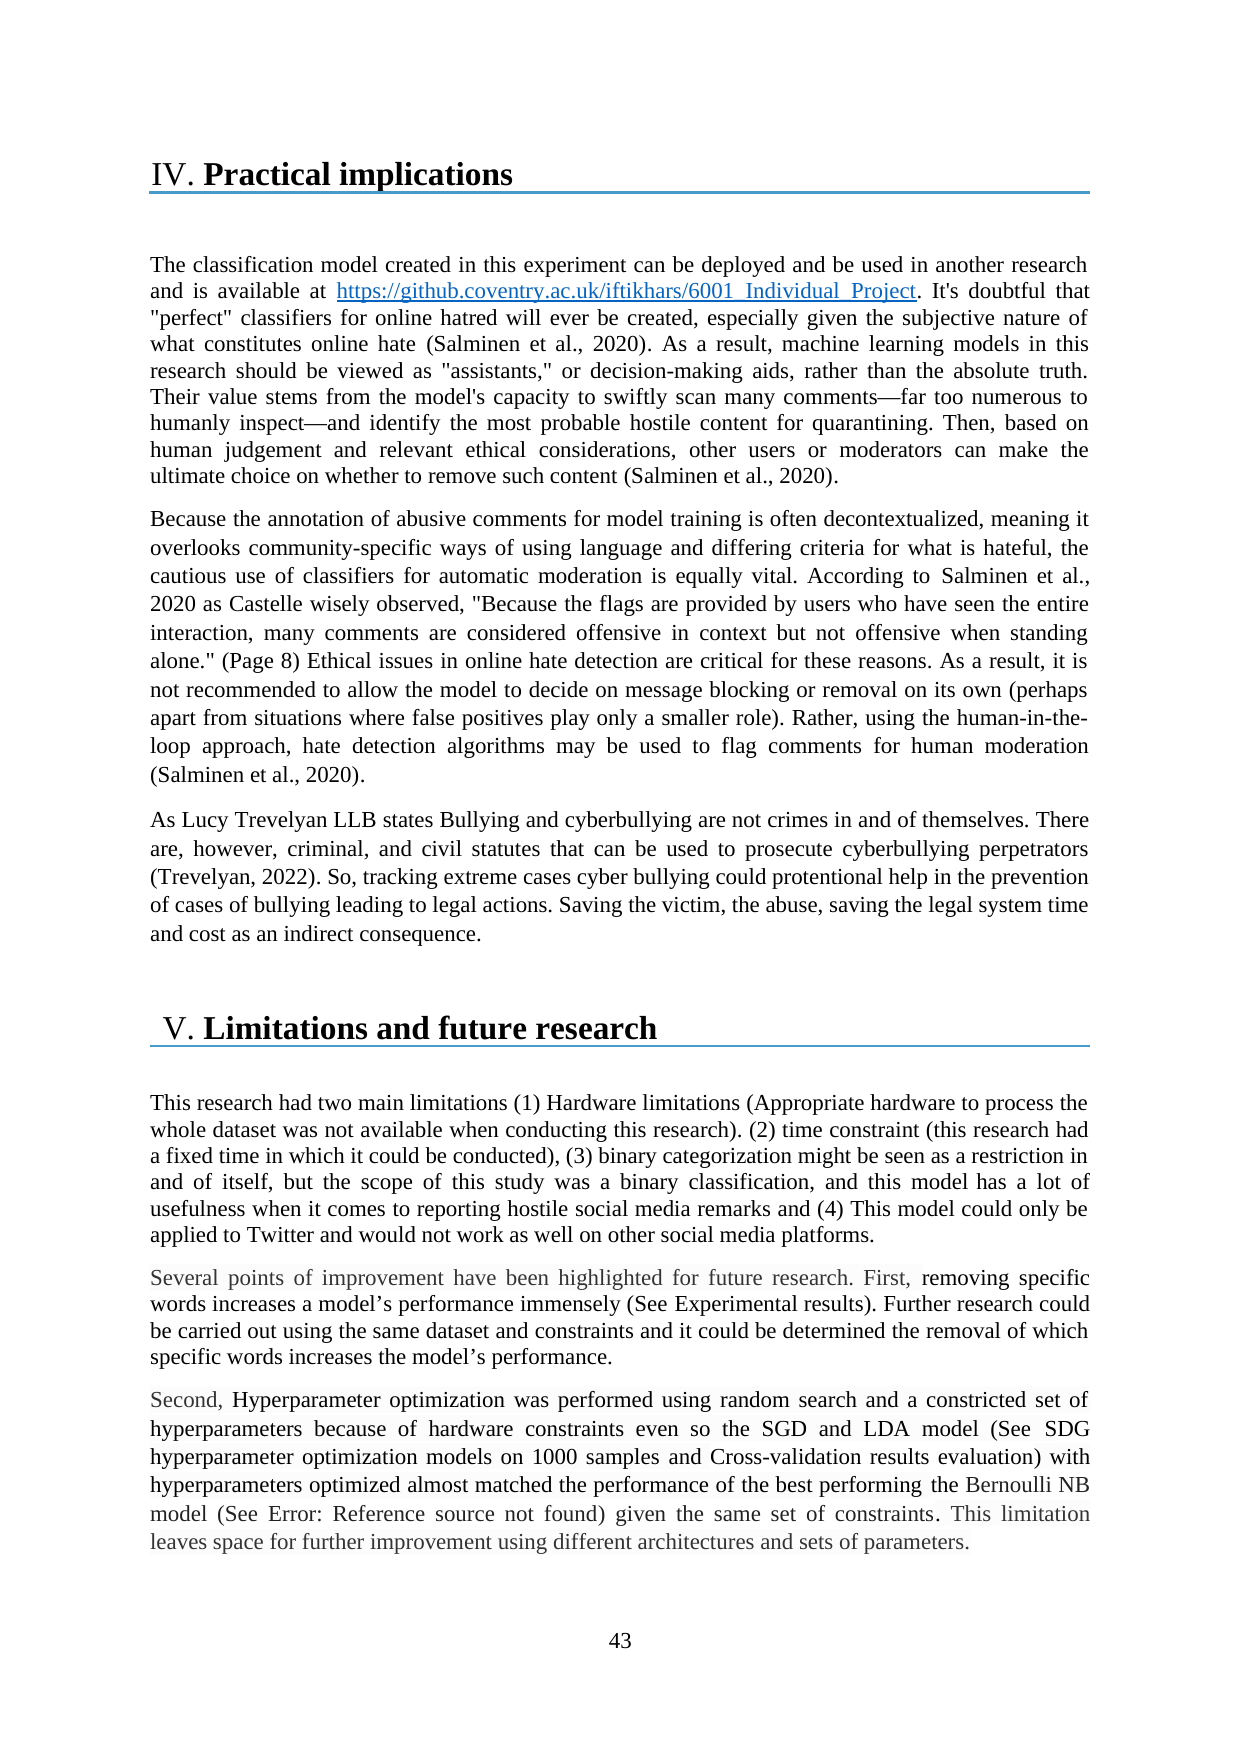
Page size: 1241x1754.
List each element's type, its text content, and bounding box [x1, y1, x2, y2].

subtitle Practical implications [187, 154, 1090, 191]
subtitle Limitations and future research [187, 1008, 1090, 1045]
text Second, Hyperparameter optimization was performed using random search and a constricted set of hyperparameters because of hardware constraints even so the SGD and LDA model (See SDG hyperparameter optimization models on 1000 samples and Cross-validation results evaluation) with hyperparameters optimized almost matched the performance of the best performing the Bernoulli NB model (See Bernoulli NB default models on 1000 samples) given the same set of constraints. This limitation leaves space for further improvement using different architectures and sets of parameters. [150, 1413, 1090, 1500]
text Because the annotation of abusive comments for model training is often decontextualized, meaning it overlooks community-specific ways of using language and differing criteria for what is hateful, the cautious use of classifiers for automatic moderation is equally vital. According to Salminen et al., 2020 as Castelle wisely observed, "Because the flags are provided by users who have seen the entire interaction, many comments are considered offensive in context but not offensive when standing alone." (Page 8) Ethical issues in online hate detection are critical for these reasons. As a result, it is not recommended to allow the model to decide on message blocking or removal on its own (perhaps apart from situations where false positives play only a smaller role). Rather, using the human-in-the-loop approach, hate detection algorithms may be used to flag comments for human moderation (Salminen et al., 2020). [150, 505, 1090, 787]
text This research had two main limitations (1) Hardware limitations (Appropriate hardware to process the whole dataset was not available when conducting this research). (2) time constraint (this research had a fixed time in which it could be conducted), (3) binary categorization might be seen as a restriction in and of itself, but the scope of this study was a binary classification, and this model has a lot of usefulness when it comes to reporting hostile social media remarks and (4) This model could only be applied to Twitter and would not work as well on other social media platforms. [150, 1089, 1090, 1247]
text The classification model created in this experiment can be deployed and be used in another research and is available at https://github.coventry.ac.uk/iftikhars/6001_Individual_Project. It's doubtful that "perfect" classifiers for online hatred will ever be created, especially given the subjective nature of what constitutes online hate (Salminen et al., 2020). As a result, machine learning models in this research should be viewed as "assistants," or decision-making aids, rather than the absolute truth. Their value stems from the model's capacity to swiftly scan many comments—far too numerous to humanly inspect—and identify the most probable hostile content for quarantining. Then, based on human judgement and relevant ethical considerations, other users or moderators can make the ultimate choice on whether to remove such content (Salminen et al., 2020). [150, 251, 1090, 488]
text As Lucy Trevelyan LLB states Bullying and cyberbullying are not crimes in and of themselves. There are, however, criminal, and civil statutes that can be used to prosecute cyberbullying perpetrators (Trevelyan, 2022). So, tracking extreme cases cyber bullying could protentional help in the prevention of cases of bullying leading to legal actions. Saving the victim, the abuse, saving the legal system time and cost as an indirect consequence. [150, 806, 1090, 946]
text Several points of improvement have been highlighted for future research. First, removing specific words increases a model’s performance immensely (See Experimental results). Further research could be carried out using the same dataset and constraints and it could be determined the removal of which specific words increases the model’s performance. [150, 1264, 1090, 1369]
